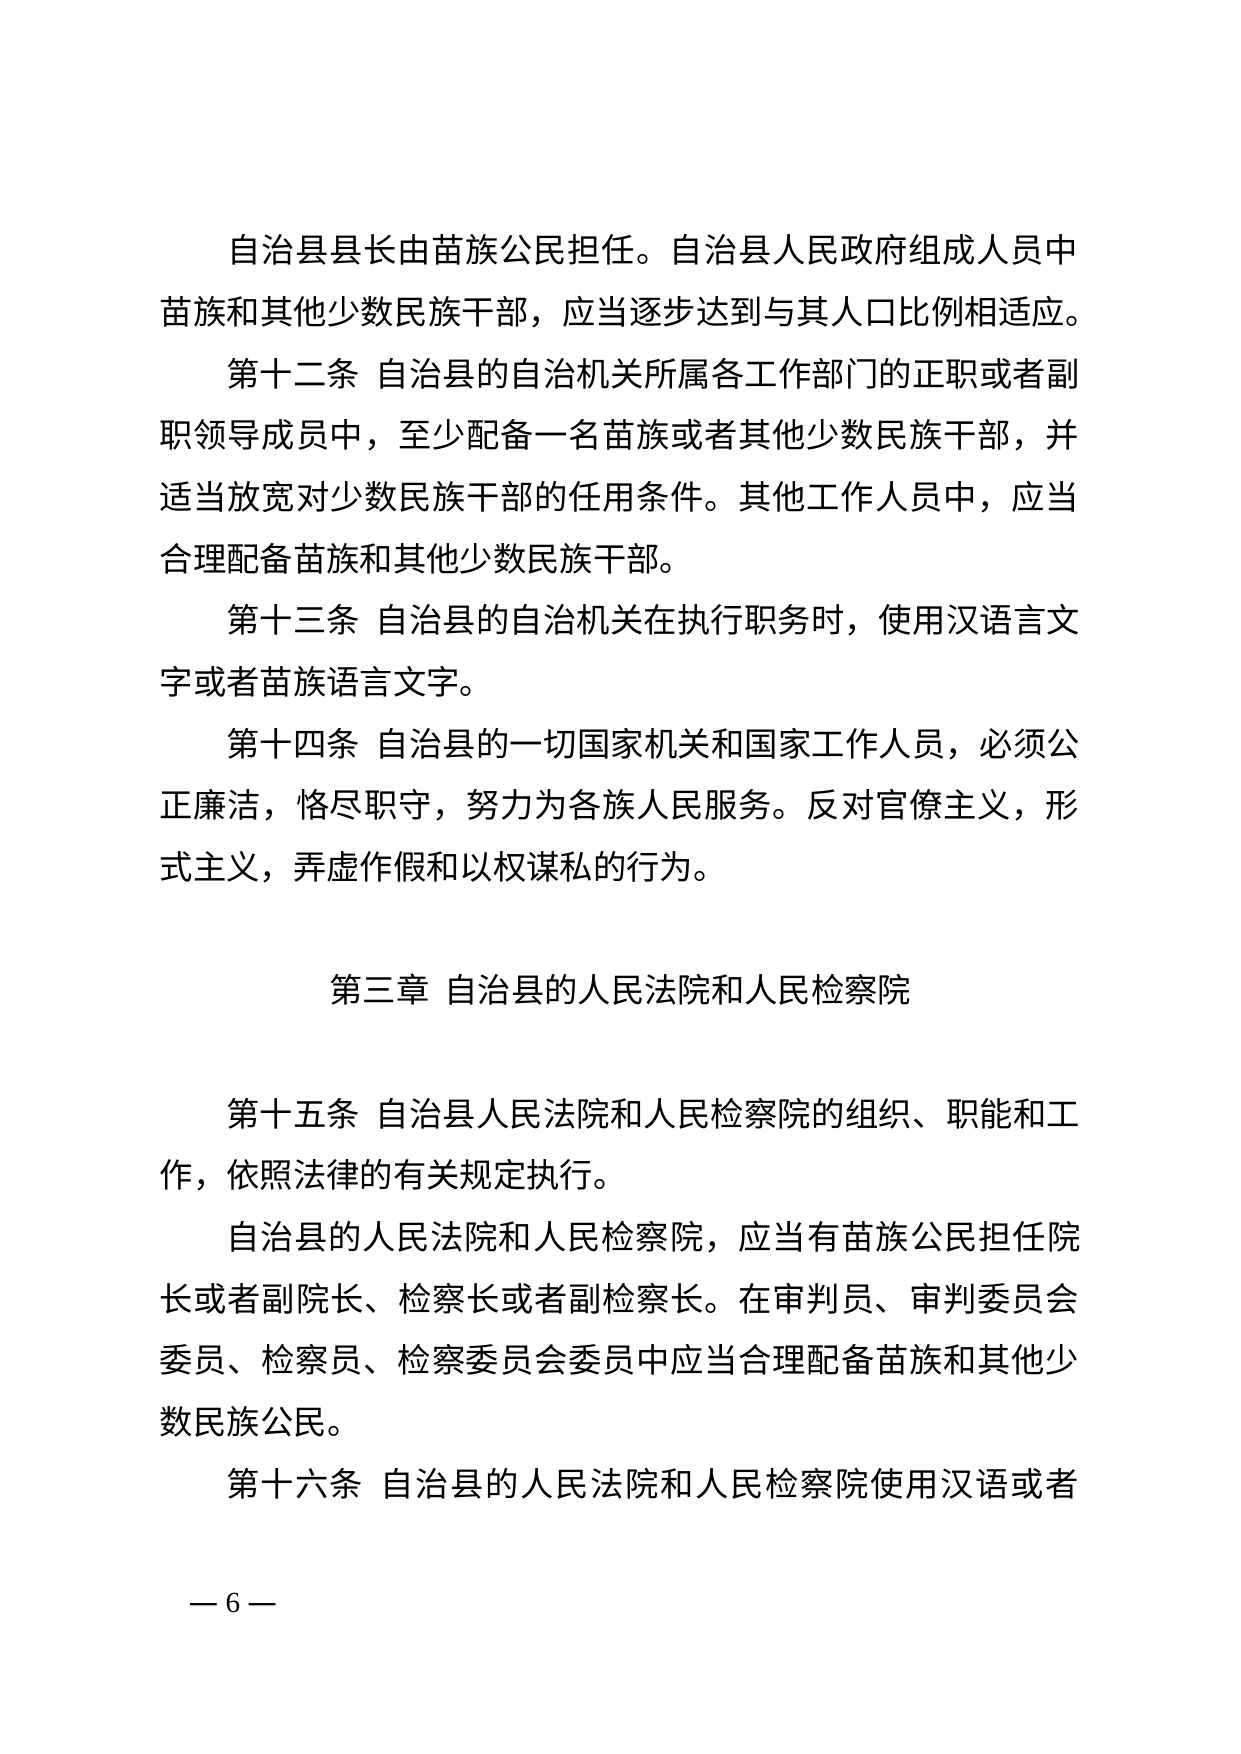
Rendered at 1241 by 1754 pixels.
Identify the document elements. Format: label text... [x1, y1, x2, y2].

text 第十五条 自治县人民法院和人民检察院的组织、职能和工作，依照法律的有关规定执行。 [159, 1077, 1081, 1200]
text 第十四条 自治县的一切国家机关和国家工作人员，必须公正廉洁，恪尽职守，努力为各族人民服务。反对官僚主义，形式主义，弄虚作假和以权谋私的行为。 [159, 707, 1081, 892]
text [159, 1447, 1081, 1509]
text 第十三条 自治县的自治机关在执行职务时，使用汉语言文字或者苗族语言文字。 [159, 584, 1081, 707]
text 自治县县长由苗族公民担任。自治县人民政府组成人员中，苗族和其他少数民族干部，应当逐步达到与其人口比例相适应。 [159, 214, 1081, 337]
text 自治县的人民法院和人民检察院，应当有苗族公民担任院长或者副院长、检察长或者副检察长。在审判员、审判委员会委员、检察员、检察委员会委员中应当合理配备苗族和其他少数民族公民。 [159, 1200, 1081, 1447]
text 第十二条 自治县的自治机关所属各工作部门的正职或者副职领导成员中，至少配备一名苗族或者其他少数民族干部，并适当放宽对少数民族干部的任用条件。其他工作人员中，应当合理配备苗族和其他少数民族干部。 [159, 337, 1081, 584]
text 第三章 自治县的人民法院和人民检察院 [159, 954, 1081, 1015]
